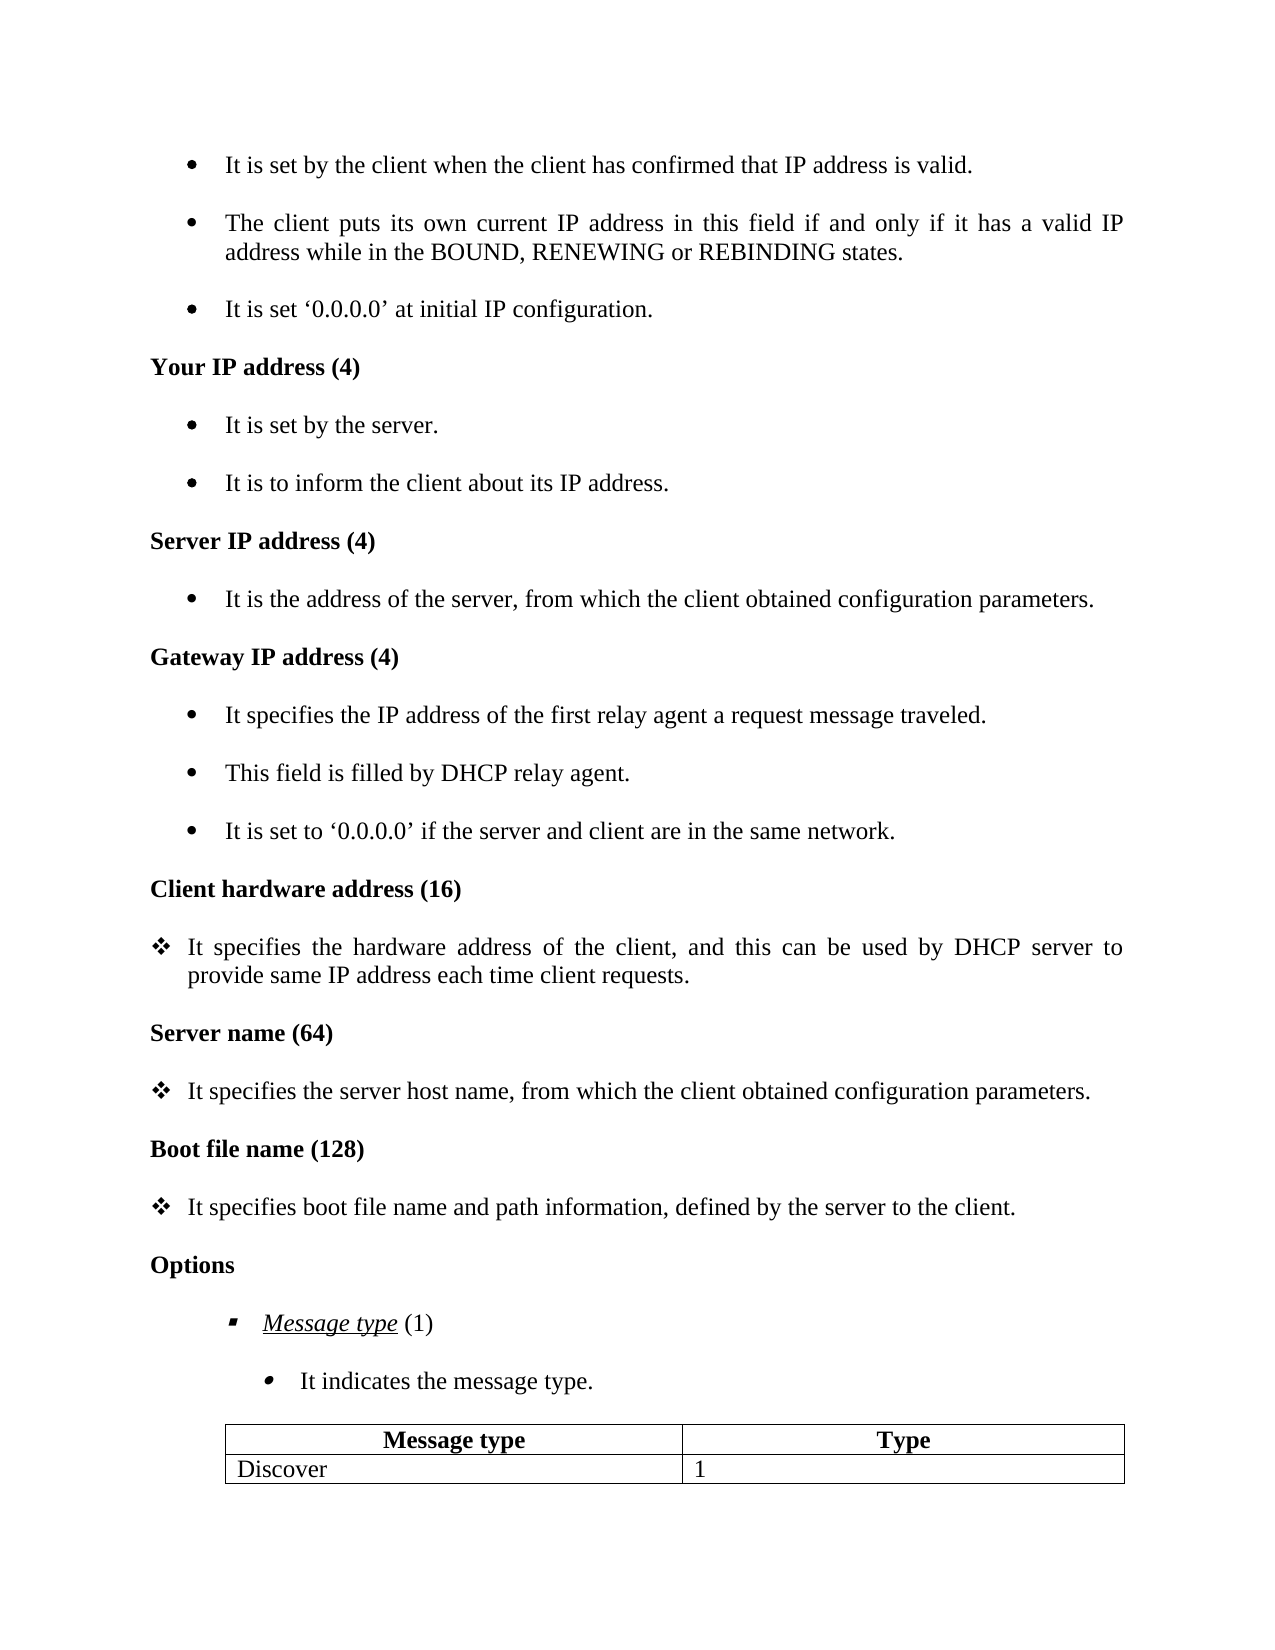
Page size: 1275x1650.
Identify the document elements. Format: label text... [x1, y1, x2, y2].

list It specifies the server host name, from which the client obtained configuration parameters. [150, 1076, 1125, 1105]
table_cell Discover [226, 1455, 682, 1483]
list The client puts its own current IP address in this field if and only if it has a valid IP address while in the BOUND, RENEWING or REBINDING states. [187, 208, 1125, 265]
text Server name (64) [150, 1018, 1125, 1047]
list It specifies the IP address of the first relay agent a request message traveled. [187, 700, 1125, 729]
table_header Type [683, 1425, 1124, 1453]
text Boot file name (128) [150, 1134, 1125, 1163]
text Server IP address (4) [150, 526, 1125, 555]
table_cell 1 [683, 1455, 1124, 1483]
list It specifies the hardware address of the client, and this can be used by DHCP server to provide same IP address each time client requests. [150, 932, 1125, 989]
text Options [150, 1250, 1125, 1279]
text Your IP address (4) [150, 352, 1125, 381]
list It specifies boot file name and path information, defined by the server to the client. [150, 1192, 1125, 1221]
text Client hardware address (16) [150, 874, 1125, 902]
text Gateway IP address (4) [150, 642, 1125, 671]
list It is to inform the client about its IP address. [187, 468, 1125, 497]
list Message type (1) [225, 1308, 1125, 1337]
list It is set by the client when the client has confirmed that IP address is valid. [187, 150, 1125, 179]
list It is set by the server. [187, 410, 1125, 439]
list This field is filled by DHCP relay agent. [187, 758, 1125, 787]
list It indicates the message type. [262, 1366, 1125, 1394]
list It is set ‘0.0.0.0’ at initial IP configuration. [187, 294, 1125, 323]
list It is the address of the server, from which the client obtained configuration parameters. [187, 584, 1125, 613]
table_header Message type [226, 1425, 682, 1453]
list It is set to ‘0.0.0.0’ if the server and client are in the same network. [187, 816, 1125, 844]
